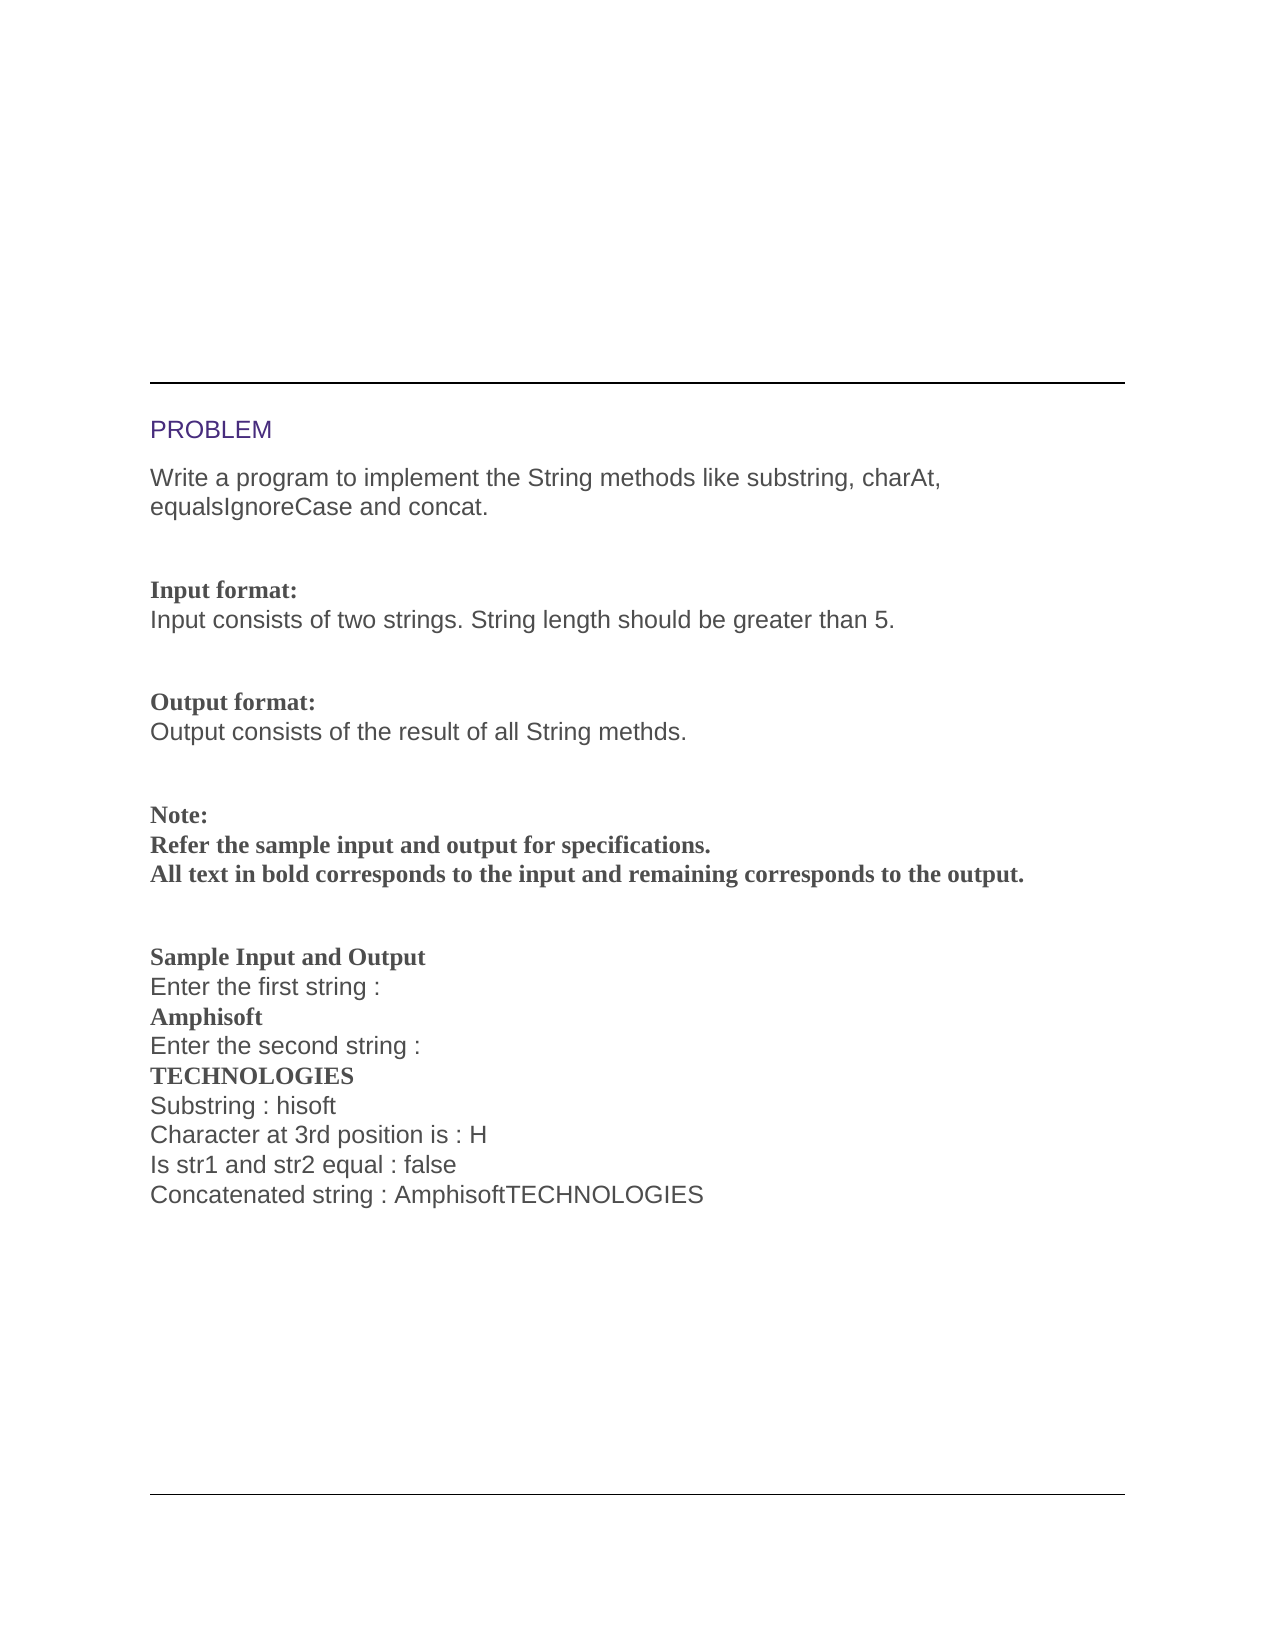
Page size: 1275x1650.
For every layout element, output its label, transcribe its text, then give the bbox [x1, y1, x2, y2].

subtitle PROBLEM [150, 415, 1125, 444]
text Note: [150, 799, 1125, 829]
text Output format: [150, 687, 1125, 716]
text Input consists of two strings. String length should be greater than 5. [150, 604, 1125, 633]
text Refer the sample input and output for specifications. [150, 829, 1125, 858]
text Output consists of the result of all String methds. [150, 716, 1125, 746]
text All text in bold corresponds to the input and remaining corresponds to the output. [150, 858, 1125, 888]
text Sample Input and Output [150, 941, 1125, 971]
text Input format: [150, 574, 1125, 604]
text Write a program to implement the String methods like substring, charAt, equalsIgnoreCase and concat. [150, 462, 1125, 521]
text Enter the first string : Amphisoft Enter the second string : TECHNOLOGIES Substring : hisoft Character at 3rd position is : H Is str1 and str2 equal : false Concatenated string : AmphisoftTECHNOLOGIES [150, 971, 1125, 1208]
